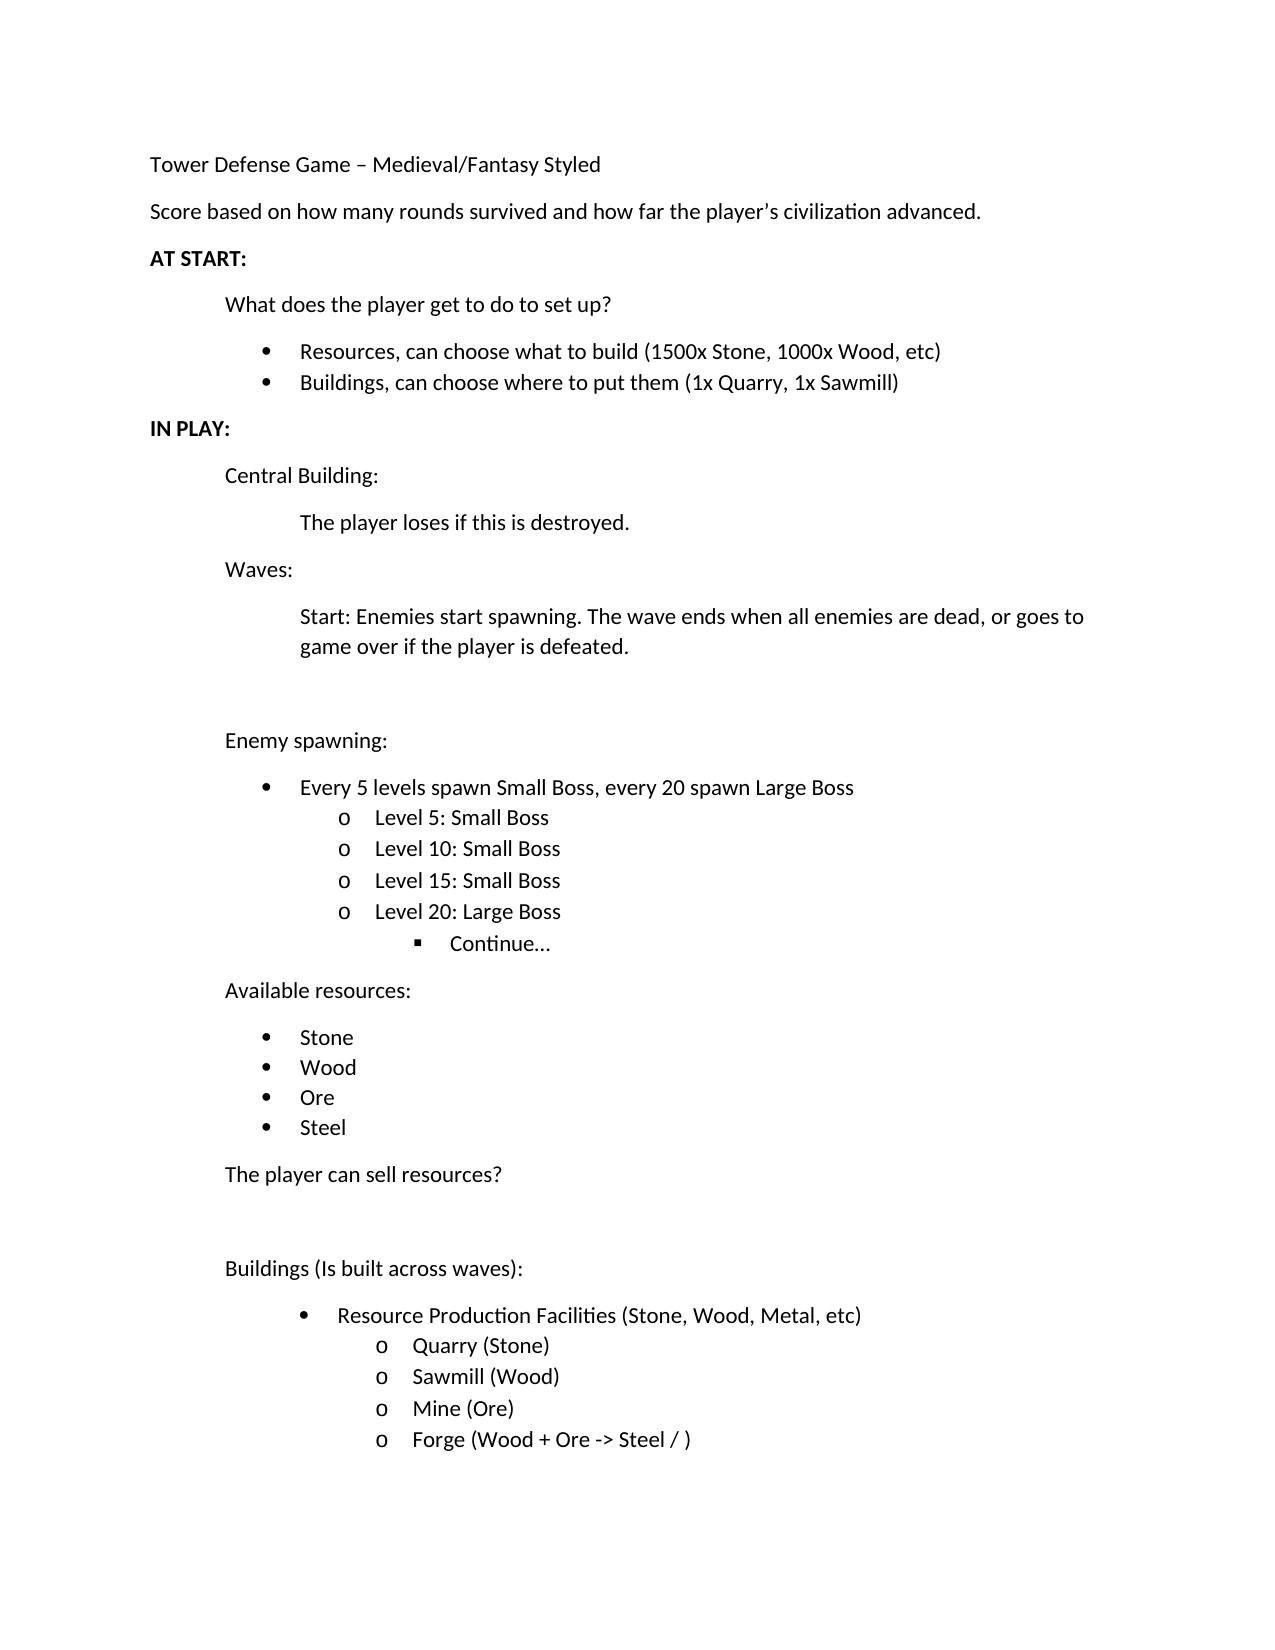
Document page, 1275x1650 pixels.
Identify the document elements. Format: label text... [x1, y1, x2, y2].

text Central Building: [150, 461, 1125, 489]
list Sawmill (Wood) [375, 1362, 1125, 1392]
list Level 20: Large Boss [337, 897, 1125, 927]
list Level 10: Small Boss [337, 834, 1125, 864]
list Level 15: Small Boss [337, 866, 1125, 895]
list Wood [262, 1053, 1125, 1081]
list Ore [262, 1083, 1125, 1111]
text Score based on how many rounds survived and how far the player’s civilization advanced. [150, 197, 1125, 225]
text Enemy spawning: [150, 726, 1125, 754]
list Every 5 levels spawn Small Boss, every 20 spawn Large Boss [262, 773, 1125, 801]
list Stone [262, 1023, 1125, 1051]
list Continue… [412, 929, 1125, 957]
text The player loses if this is destroyed. [150, 508, 1125, 536]
list Forge (Wood + Ore -> Steel / ) [375, 1425, 1125, 1454]
text Waves: [150, 555, 1125, 583]
list Mine (Ore) [375, 1394, 1125, 1423]
list Resources, can choose what to build (1500x Stone, 1000x Wood, etc) [262, 337, 1125, 366]
text The player can sell resources? [225, 1160, 1125, 1188]
list Buildings, can choose where to put them (1x Quarry, 1x Sawmill) [262, 368, 1125, 396]
list Quarry (Stone) [375, 1331, 1125, 1360]
list Level 5: Small Boss [337, 803, 1125, 832]
text Buildings (Is built across waves): [150, 1254, 1125, 1282]
list Steel [262, 1113, 1125, 1141]
text Tower Defense Game – Medieval/Fantasy Styled [150, 150, 1125, 178]
text IN PLAY: [150, 414, 1125, 443]
list Resource Production Facilities (Stone, Wood, Metal, etc) [300, 1301, 1125, 1329]
text Start: Enemies start spawning. The wave ends when all enemies are dead, or goes to game over if the player is defeated. [300, 602, 1125, 660]
text Available resources: [225, 976, 1125, 1004]
text What does the player get to do to set up? [150, 291, 1125, 319]
text AT START: [150, 244, 1125, 272]
